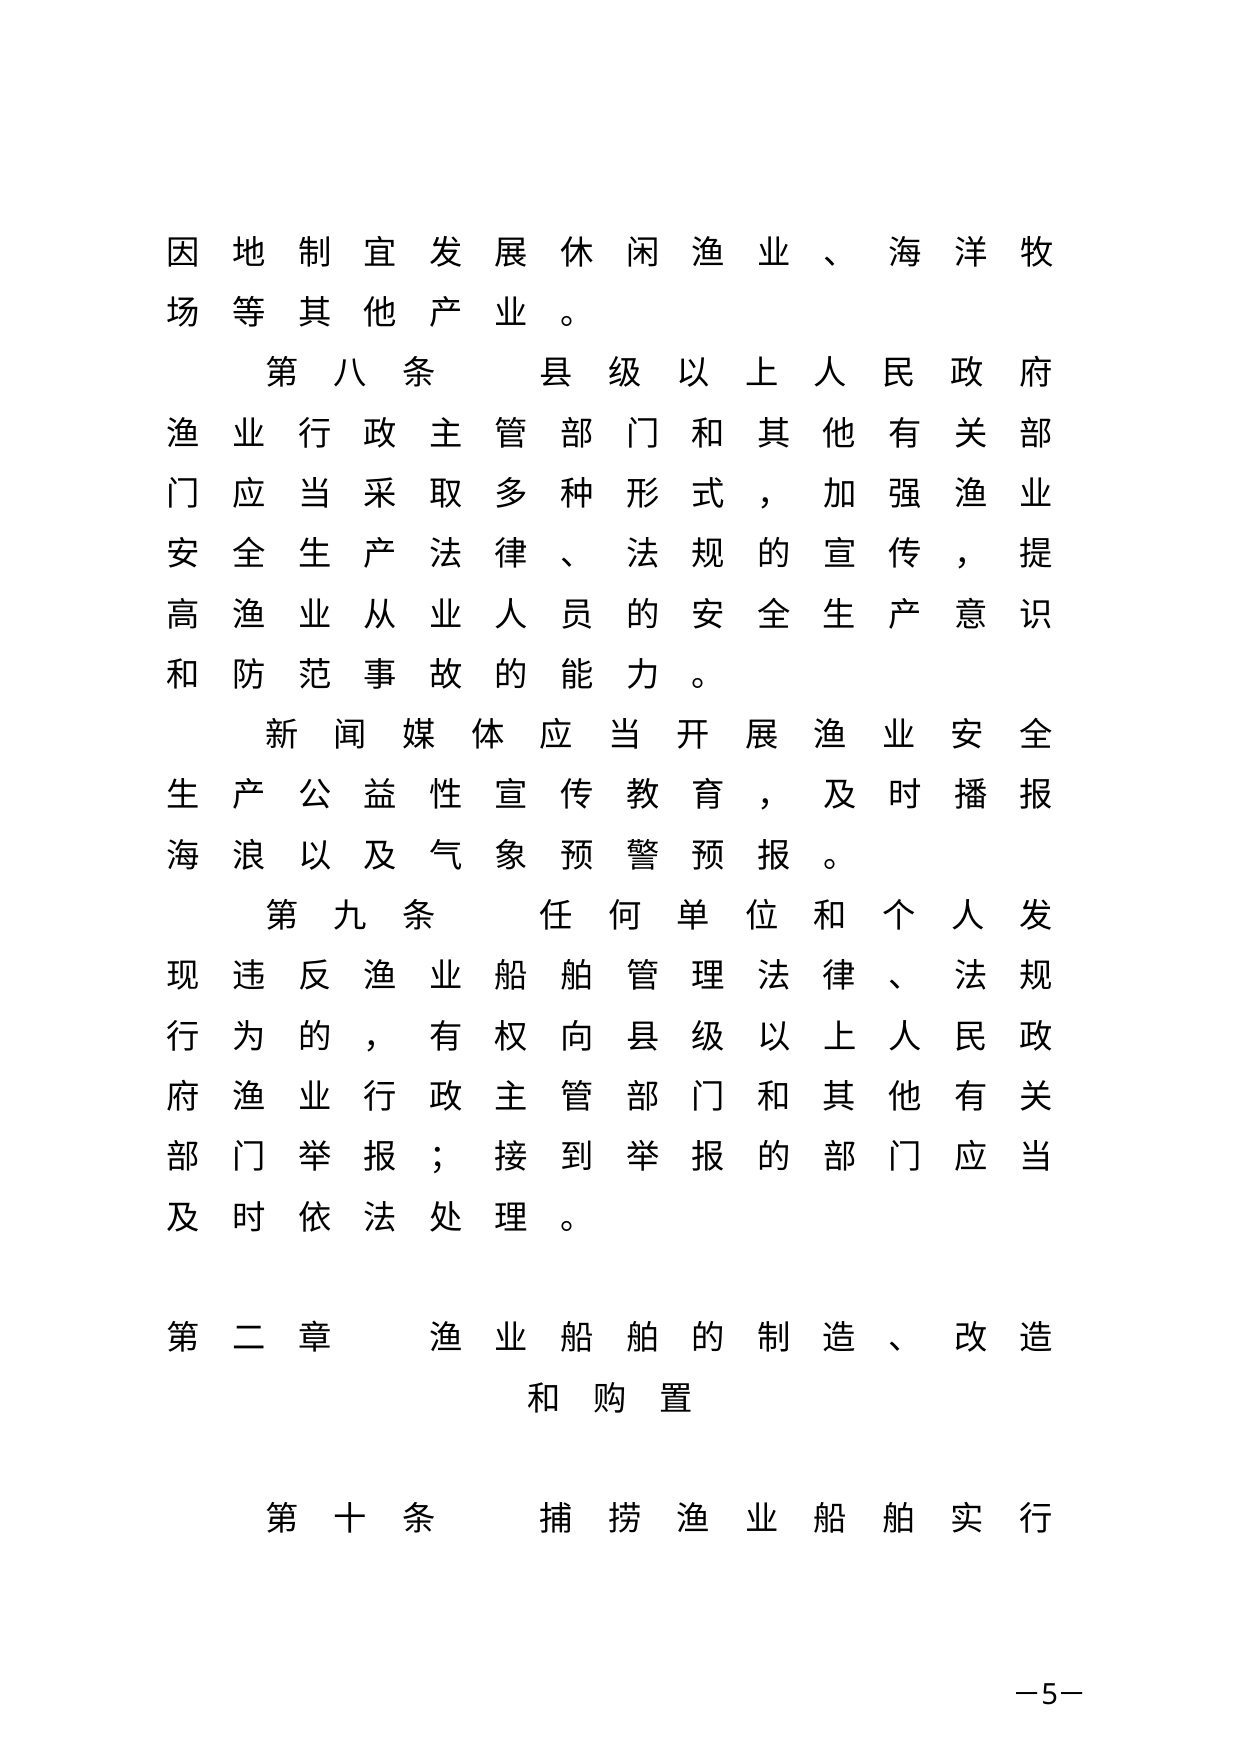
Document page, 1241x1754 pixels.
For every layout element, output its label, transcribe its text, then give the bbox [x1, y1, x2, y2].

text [167, 219, 1085, 340]
text 第八条 县级以上人民政府渔业行政主管部门和其他有关部门应当采取多种形式，加强渔业安全生产法律、法规的宣传，提高渔业从业人员的安全生产意识和防范事故的能力。 [167, 340, 1085, 702]
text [167, 1486, 1085, 1546]
text 第九条 任何单位和个人发现违反渔业船舶管理法律、法规行为的，有权向县级以上人民政府渔业行政主管部门和其他有关部门举报；接到举报的部门应当及时依法处理。 [167, 883, 1085, 1245]
text 新闻媒体应当开展渔业安全生产公益性宣传教育，及时播报海浪以及气象预警预报。 [167, 702, 1085, 883]
text 第二章 渔业船舶的制造、改造和购置 [167, 1305, 1085, 1426]
